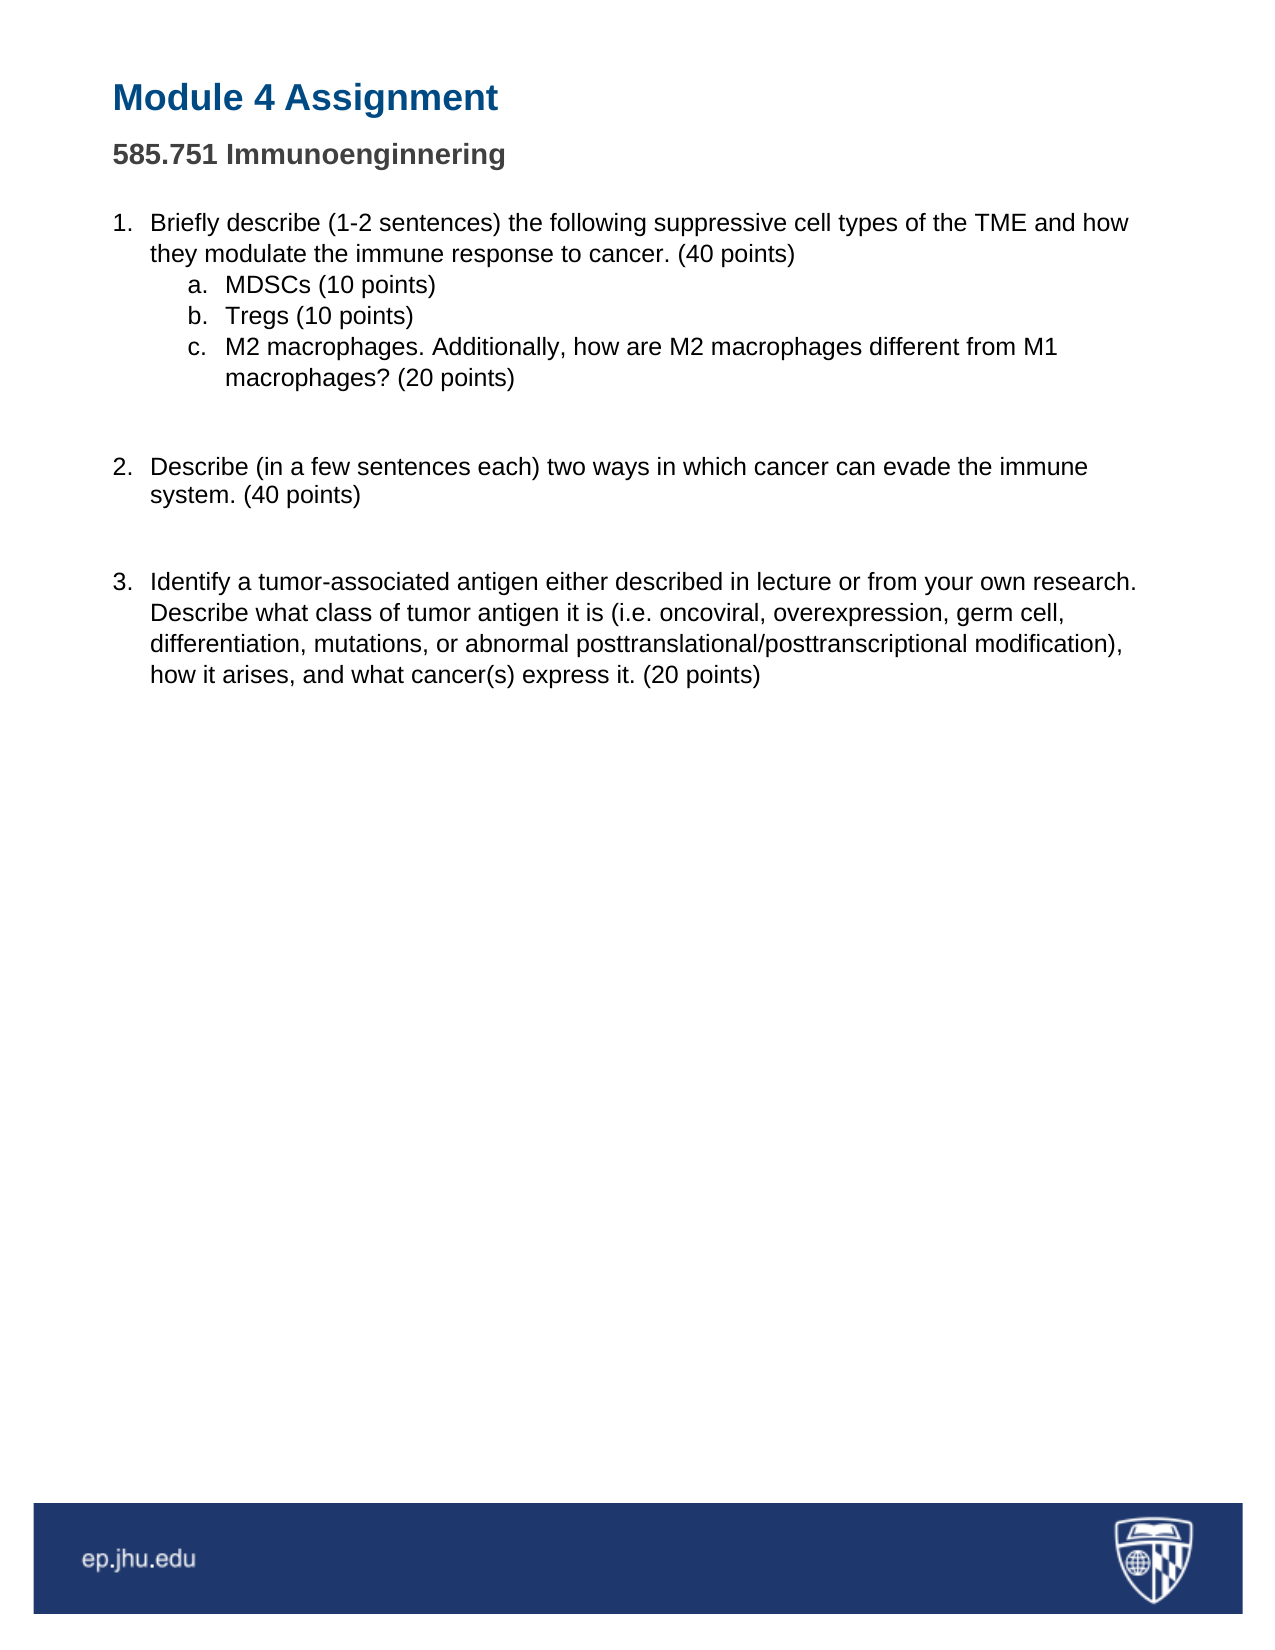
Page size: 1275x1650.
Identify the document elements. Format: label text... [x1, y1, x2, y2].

text 585.751 Immunoenginnering [112, 137, 1162, 170]
list Describe (in a few sentences each) two ways in which cancer can evade the immune system. (40 points) [112, 452, 1162, 509]
list MDSCs (10 points) [187, 270, 1162, 299]
title Module 4 Assignment [112, 75, 1162, 118]
list M2 macrophages. Additionally, how are M2 macrophages different from M1 macrophages? (20 points) [187, 332, 1162, 392]
list Briefly describe (1-2 sentences) the following suppressive cell types of the TME and how they modulate the immune response to cancer. (40 points) [112, 208, 1162, 268]
list Identify a tumor-associated antigen either described in lecture or from your own research. Describe what class of tumor antigen it is (i.e. oncoviral, overexpression, germ cell, differentiation, mutations, or abnormal posttranslational/posttranscriptional modification), how it arises, and what cancer(s) express it. (20 points) [112, 567, 1162, 688]
list Tregs (10 points) [187, 301, 1162, 330]
